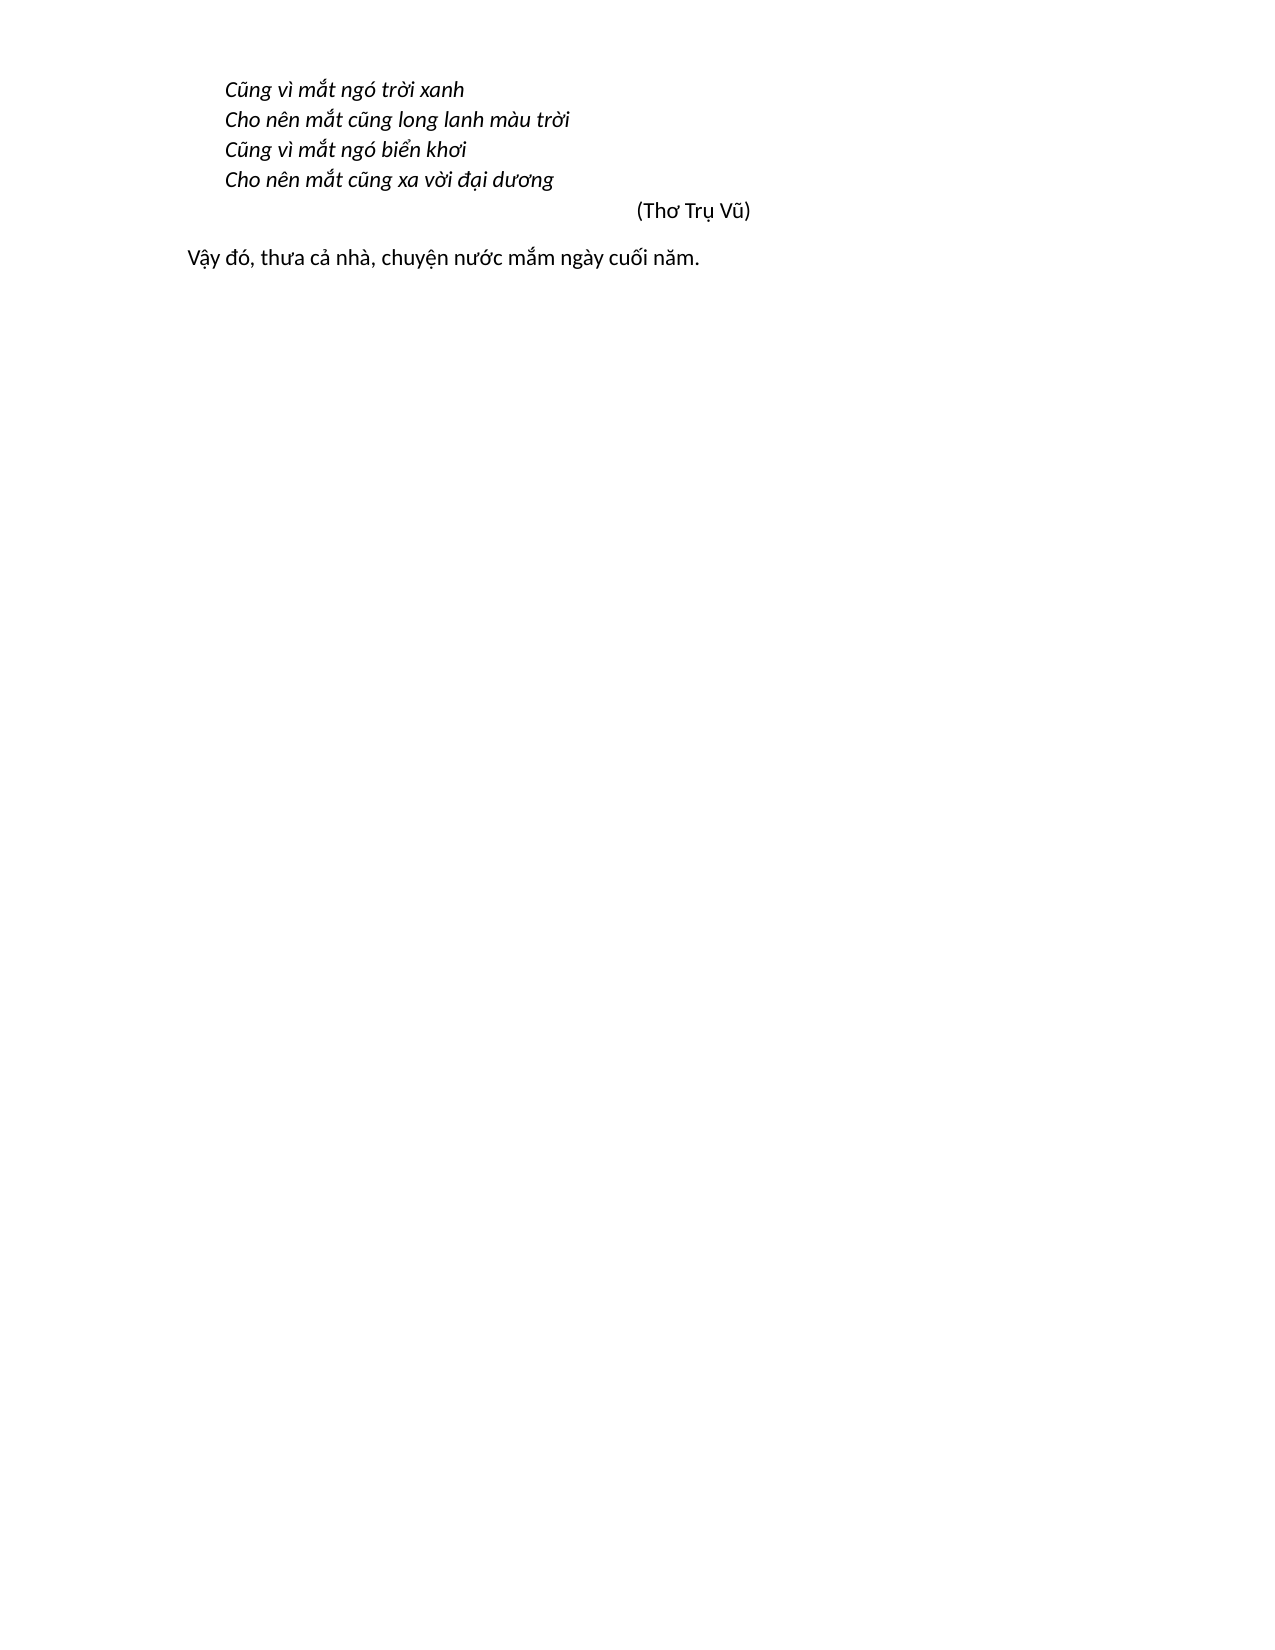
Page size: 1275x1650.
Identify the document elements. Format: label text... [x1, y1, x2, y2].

text Vậy đó, thưa cả nhà, chuyện nước mắm ngày cuối năm. [187, 243, 1200, 271]
text (Thơ Trụ Vũ) [187, 196, 1200, 224]
text Cho nên mắt cũng long lanh màu trời [225, 105, 1200, 133]
text Cũng vì mắt ngó biển khơi [225, 135, 1200, 163]
text Cho nên mắt cũng xa vời đại dương [225, 166, 1200, 194]
text Cũng vì mắt ngó trời xanh [225, 75, 1200, 103]
